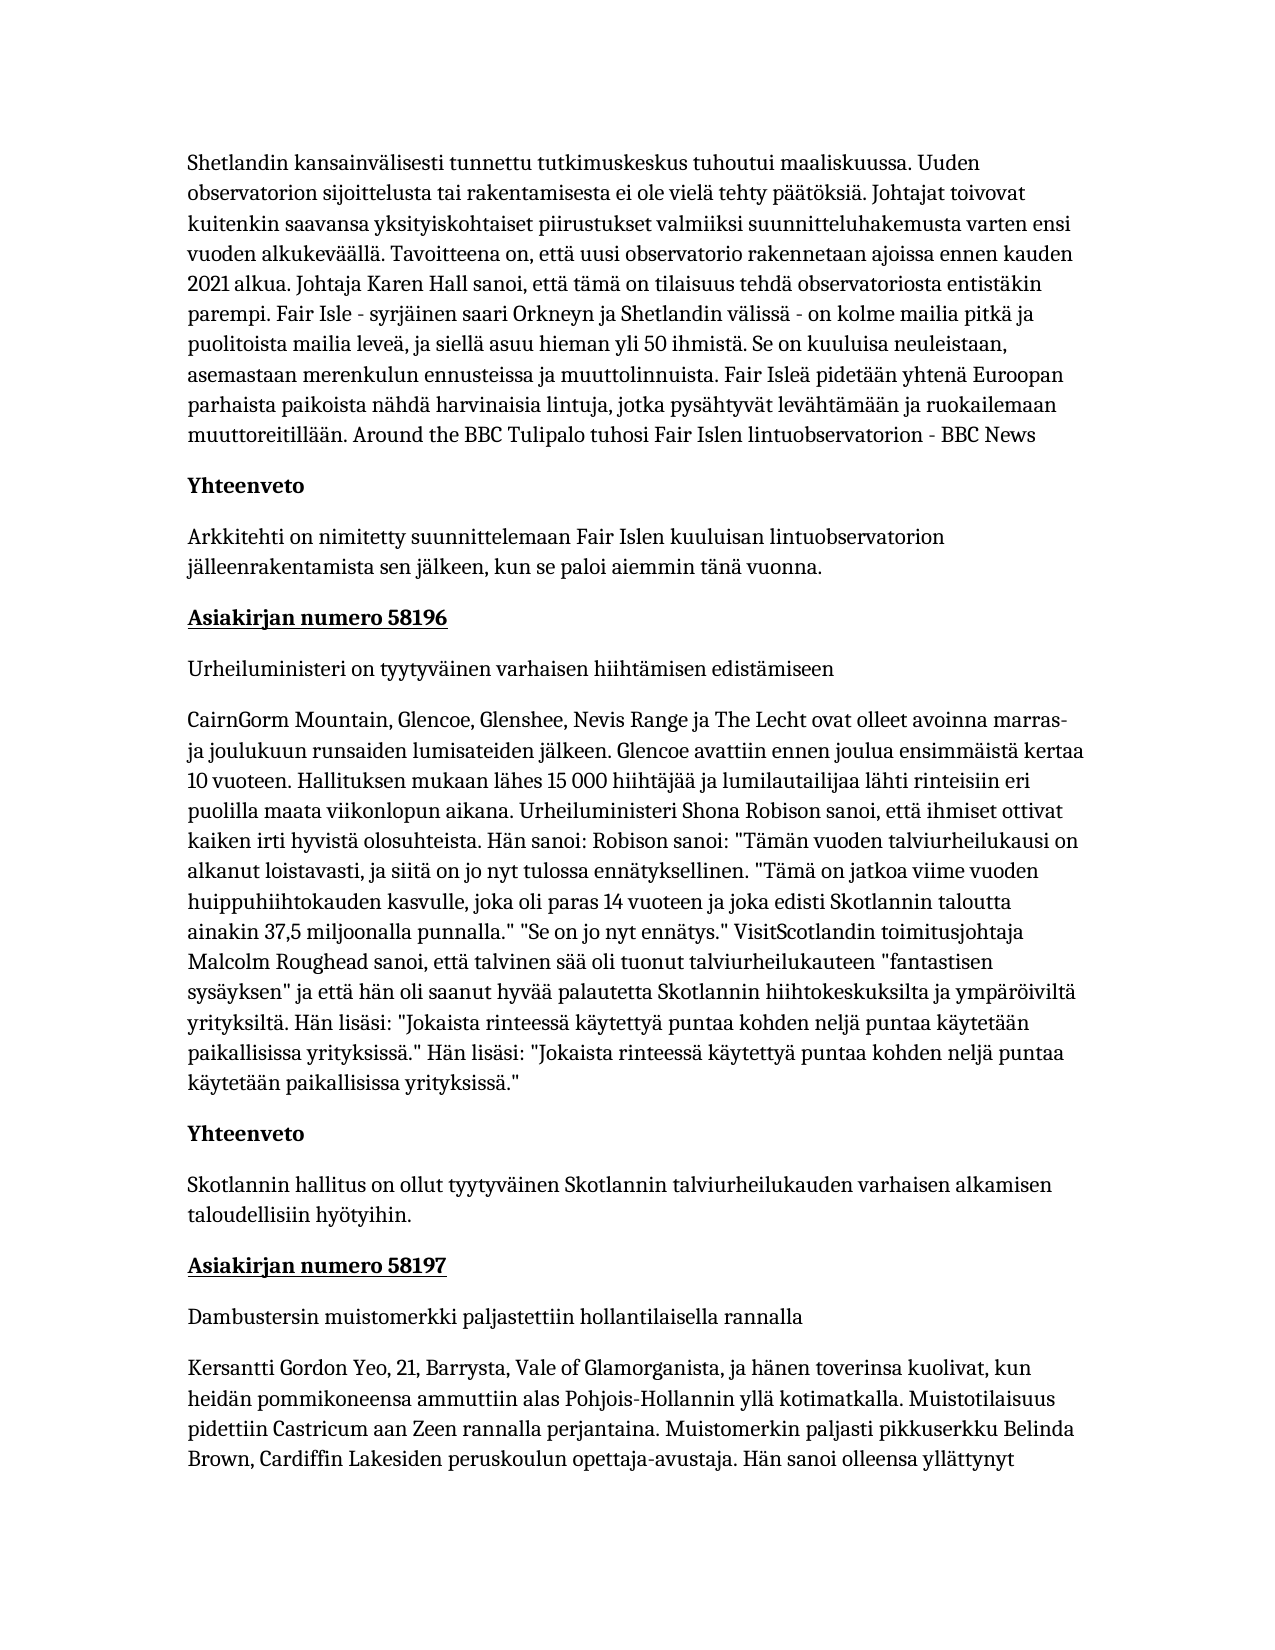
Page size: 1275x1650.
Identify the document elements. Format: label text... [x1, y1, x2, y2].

text Shetlandin kansainvälisesti tunnettu tutkimuskeskus tuhoutui maaliskuussa. Uuden observatorion sijoittelusta tai rakentamisesta ei ole vielä tehty päätöksiä. Johtajat toivovat kuitenkin saavansa yksityiskohtaiset piirustukset valmiiksi suunnitteluhakemusta varten ensi vuoden alkukeväällä. Tavoitteena on, että uusi observatorio rakennetaan ajoissa ennen kauden 2021 alkua. Johtaja Karen Hall sanoi, että tämä on tilaisuus tehdä observatoriosta entistäkin parempi. Fair Isle - syrjäinen saari Orkneyn ja Shetlandin välissä - on kolme mailia pitkä ja puolitoista mailia leveä, ja siellä asuu hieman yli 50 ihmistä. Se on kuuluisa neuleistaan, asemastaan merenkulun ennusteissa ja muuttolinnuista. Fair Isleä pidetään yhtenä Euroopan parhaista paikoista nähdä harvinaisia lintuja, jotka pysähtyvät levähtämään ja ruokailemaan muuttoreitillään. Around the BBC Tulipalo tuhosi Fair Islen lintuobservatorion - BBC News [187, 150, 1087, 448]
text CairnGorm Mountain, Glencoe, Glenshee, Nevis Range ja The Lecht ovat olleet avoinna marras- ja joulukuun runsaiden lumisateiden jälkeen. Glencoe avattiin ennen joulua ensimmäistä kertaa 10 vuoteen. Hallituksen mukaan lähes 15 000 hiihtäjää ja lumilautailijaa lähti rinteisiin eri puolilla maata viikonlopun aikana. Urheiluministeri Shona Robison sanoi, että ihmiset ottivat kaiken irti hyvistä olosuhteista. Hän sanoi: Robison sanoi: "Tämän vuoden talviurheilukausi on alkanut loistavasti, ja siitä on jo nyt tulossa ennätyksellinen. "Tämä on jatkoa viime vuoden huippuhiihtokauden kasvulle, joka oli paras 14 vuoteen ja joka edisti Skotlannin taloutta ainakin 37,5 miljoonalla punnalla." "Se on jo nyt ennätys." VisitScotlandin toimitusjohtaja Malcolm Roughead sanoi, että talvinen sää oli tuonut talviurheilukauteen "fantastisen sysäyksen" ja että hän oli saanut hyvää palautetta Skotlannin hiihtokeskuksilta ja ympäröiviltä yrityksiltä. Hän lisäsi: "Jokaista rinteessä käytettyä puntaa kohden neljä puntaa käytetään paikallisissa yrityksissä." Hän lisäsi: "Jokaista rinteessä käytettyä puntaa kohden neljä puntaa käytetään paikallisissa yrityksissä." [187, 707, 1087, 1096]
text Asiakirjan numero 58197 [187, 1253, 1087, 1279]
text Urheiluministeri on tyytyväinen varhaisen hiihtämisen edistämiseen [187, 656, 1087, 683]
text Yhteenveto [187, 473, 1087, 499]
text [187, 1355, 1087, 1472]
text Arkkitehti on nimitetty suunnittelemaan Fair Islen kuuluisan lintuobservatorion jälleenrakentamista sen jälkeen, kun se paloi aiemmin tänä vuonna. [187, 524, 1087, 581]
text Yhteenveto [187, 1121, 1087, 1147]
text Dambustersin muistomerkki paljastettiin hollantilaisella rannalla [187, 1304, 1087, 1331]
text Asiakirjan numero 58196 [187, 605, 1087, 632]
text Skotlannin hallitus on ollut tyytyväinen Skotlannin talviurheilukauden varhaisen alkamisen taloudellisiin hyötyihin. [187, 1172, 1087, 1228]
